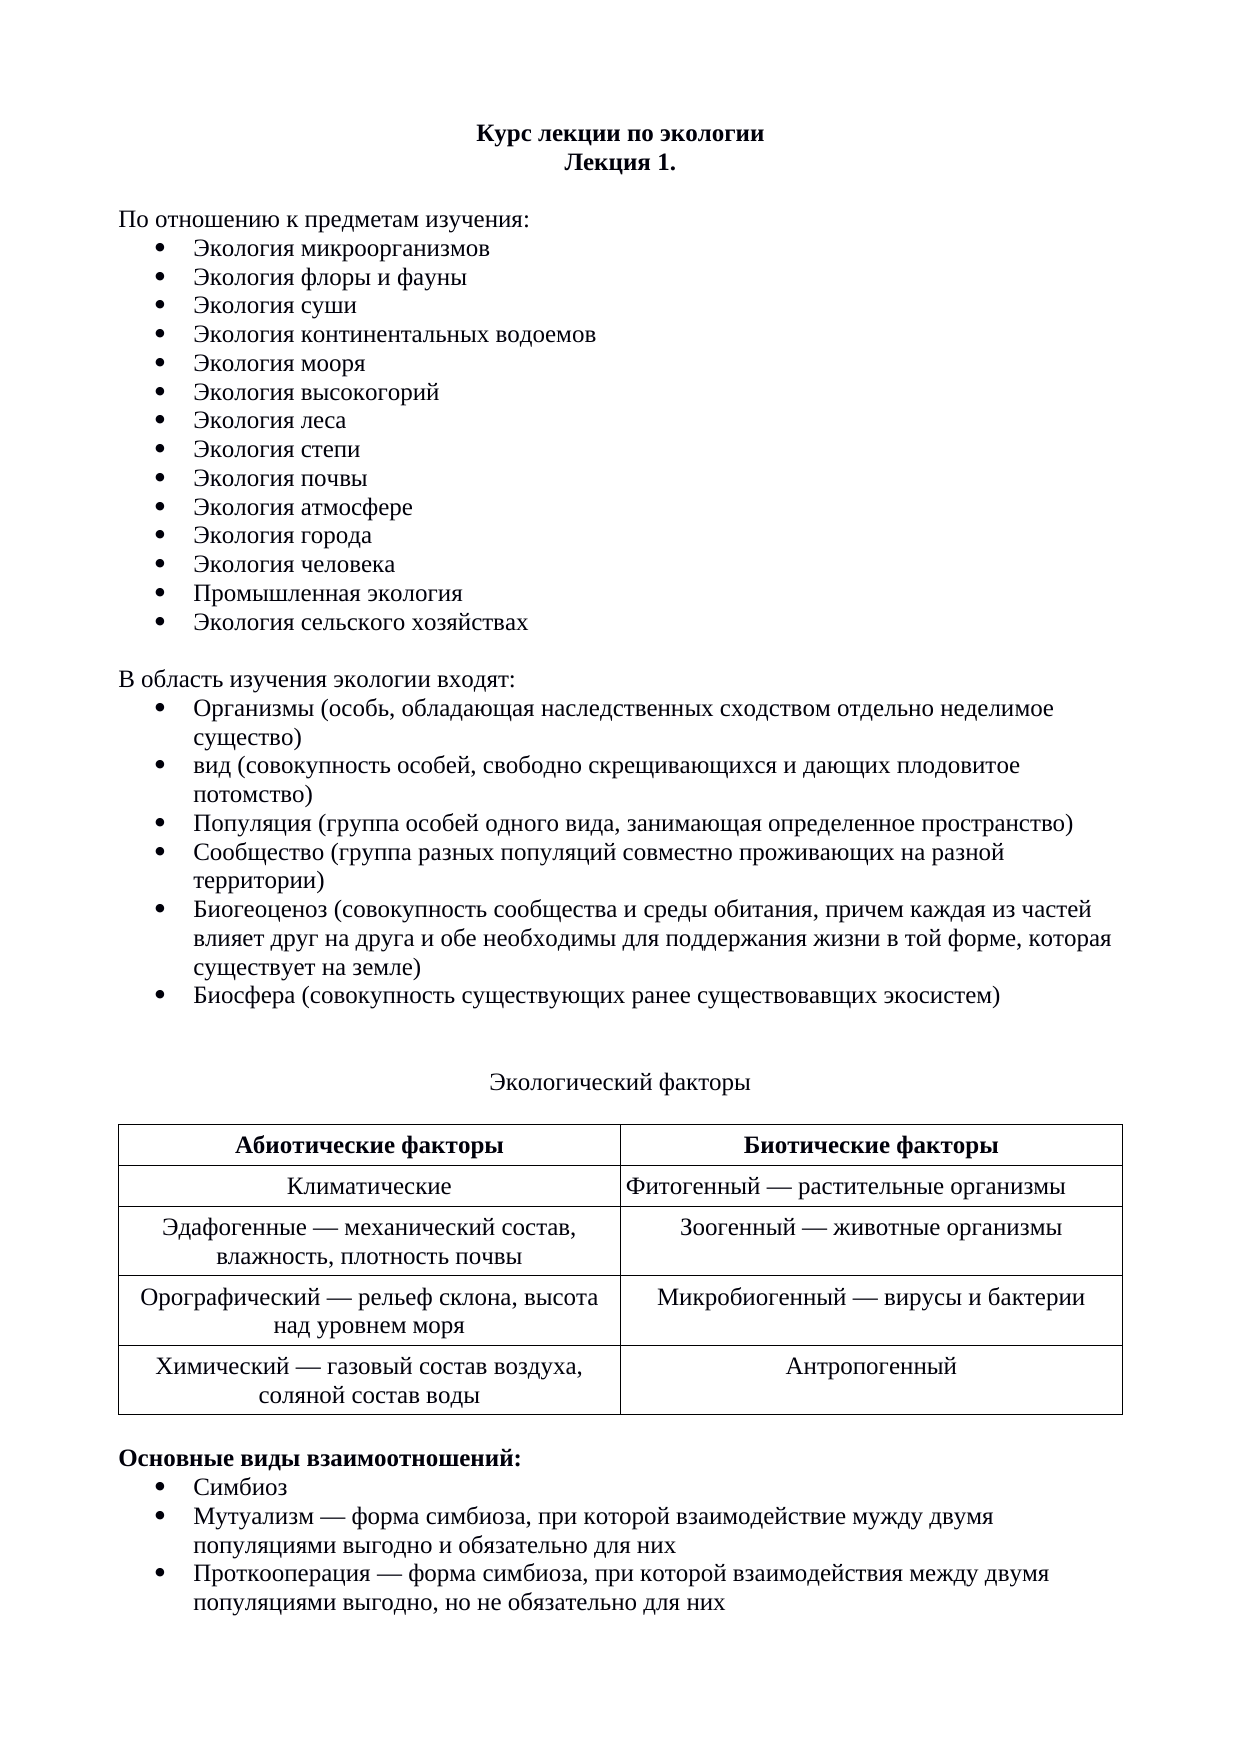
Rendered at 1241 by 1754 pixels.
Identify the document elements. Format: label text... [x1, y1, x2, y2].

list Экология мооря [156, 348, 1122, 377]
list Биогеоценоз (совокупность сообщества и среды обитания, причем каждая из частей влияет друг на друга и обе необходимы для поддержания жизни в той форме, которая существует на земле) [156, 894, 1122, 981]
list Экология флоры и фауны [156, 262, 1122, 291]
table_cell Фитогенный — растительные организмы [621, 1166, 1122, 1206]
list Популяция (группа особей одного вида, занимающая определенное пространство) [156, 808, 1122, 837]
list Экология степи [156, 434, 1122, 463]
list Промышленная экология [156, 578, 1122, 607]
list Экология микроорганизмов [156, 233, 1122, 262]
list Сообщество (группа разных популяций совместно проживающих на разной территории) [156, 837, 1122, 894]
table_cell Микробиогенный — вирусы и бактерии [621, 1276, 1122, 1345]
table_cell Зоогенный — животные организмы [621, 1207, 1122, 1275]
list Экология высокогорий [156, 377, 1122, 406]
list Организмы (особь, обладающая наследственных сходством отдельно неделимое существо) [156, 693, 1122, 751]
table_cell Эдафогенные — механический состав, влажность, плотность почвы [119, 1207, 620, 1275]
text Основные виды взаимоотношений: [118, 1443, 1122, 1472]
list Экология суши [156, 291, 1122, 319]
list Экология почвы [156, 463, 1122, 492]
table_cell Химический — газовый состав воздуха, соляной состав воды [119, 1346, 620, 1414]
table_cell Климатические [119, 1166, 620, 1206]
table_header Биотические факторы [621, 1125, 1122, 1165]
text По отношению к предметам изучения: [118, 204, 1122, 233]
list вид (совокупность особей, свободно скрещивающихся и дающих плодовитое потомство) [156, 751, 1122, 808]
list Экология человека [156, 549, 1122, 578]
list Экология атмосфере [156, 492, 1122, 521]
text Лекция 1. [118, 147, 1122, 176]
list Экология сельского хозяйстваx [156, 607, 1122, 636]
text Экологический факторы [118, 1067, 1122, 1096]
list Экология континентальных водоемов [156, 319, 1122, 348]
text Курс лекции по экологии [118, 118, 1122, 147]
list Биосфера (совокупность существующих ранее существовавщих экосистем) [156, 981, 1122, 1009]
list Проткооперация — форма симбиоза, при которой взаимодействия между двумя популяциями выгодно, но не обязательно для них [156, 1558, 1122, 1616]
table_cell Антропогенный [621, 1346, 1122, 1414]
text В область изучения экологии входят: [118, 664, 1122, 693]
list Экология города [156, 521, 1122, 549]
table_cell Орографический — рельеф склона, высота над уровнем моря [119, 1276, 620, 1345]
table_header Абиотические факторы [119, 1125, 620, 1165]
list Мутуализм — форма симбиоза, при которой взаимодействие мужду двумя популяциями выгодно и обязательно для них [156, 1501, 1122, 1558]
list Симбиоз [156, 1472, 1122, 1501]
list Экология леса [156, 406, 1122, 434]
